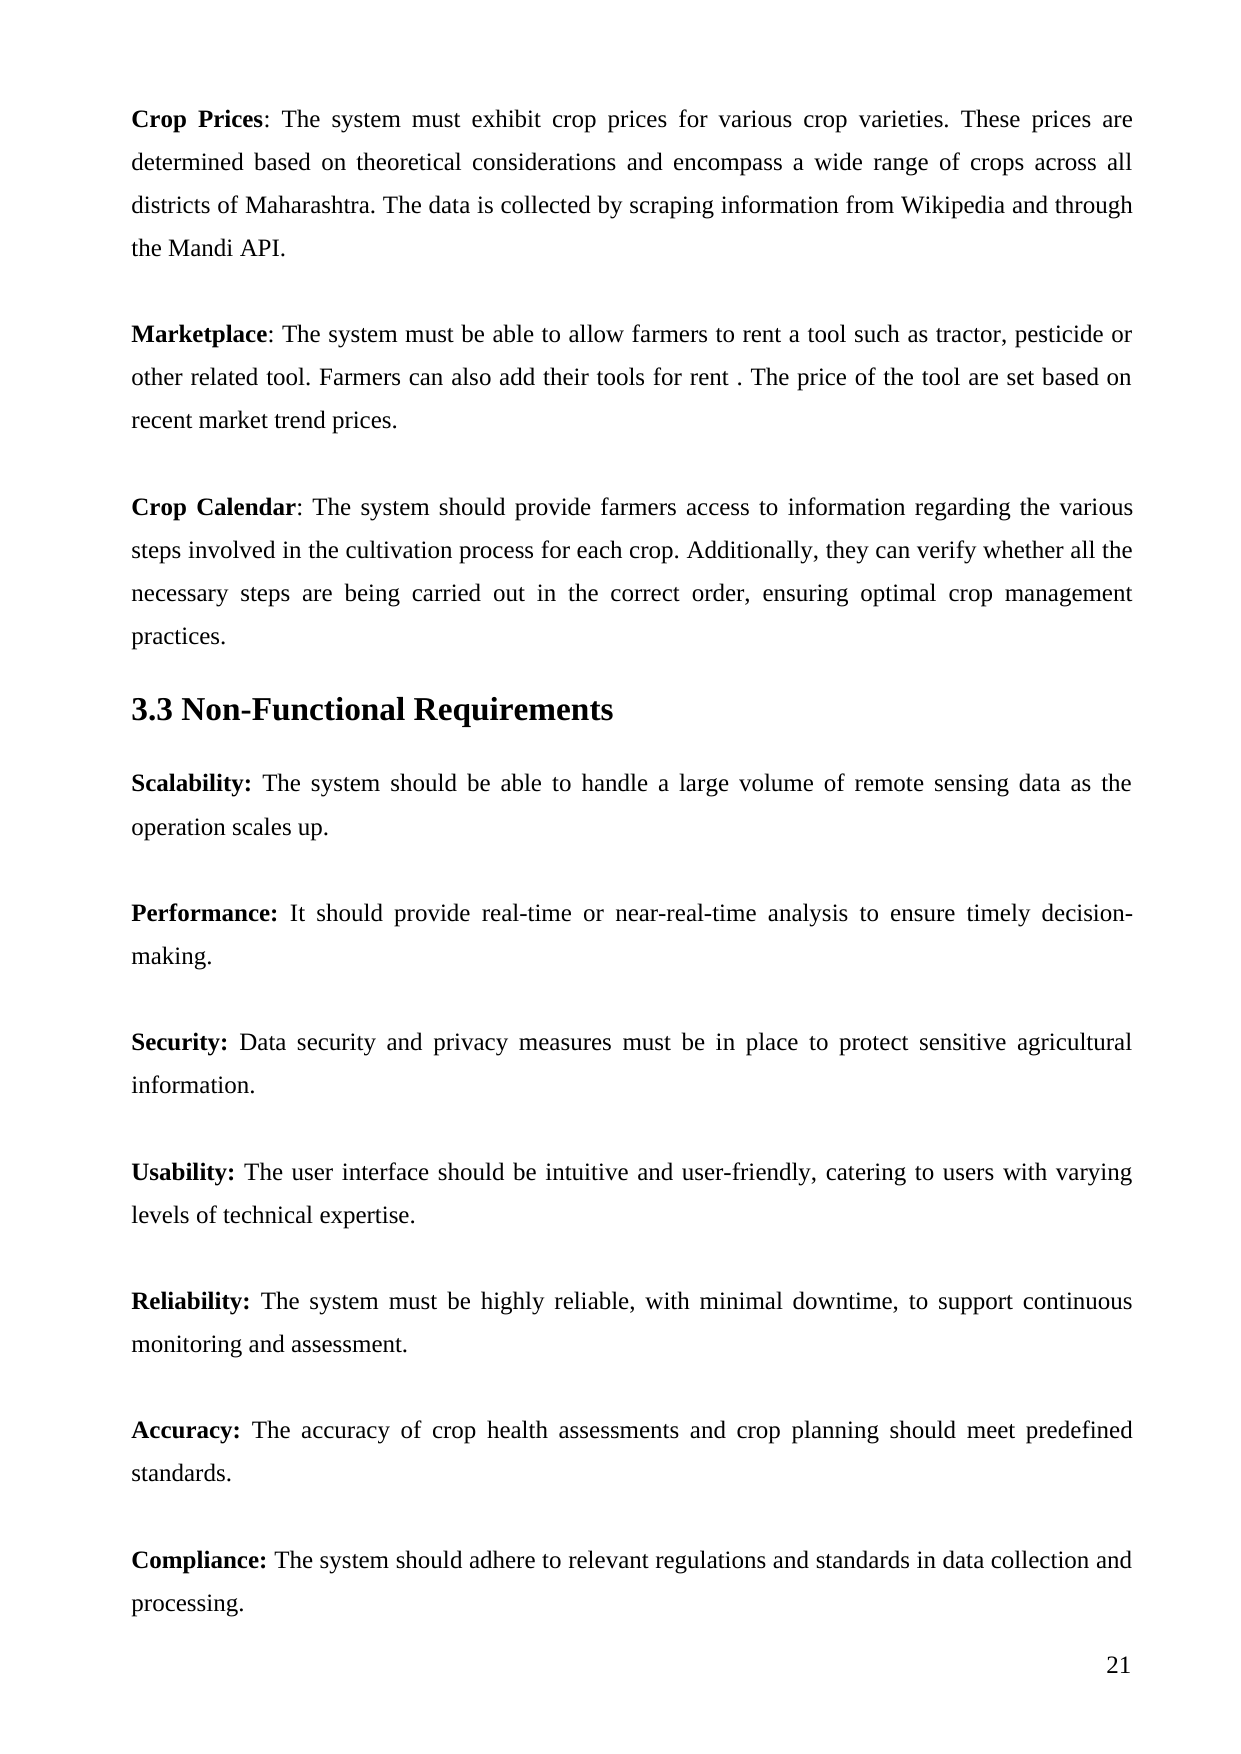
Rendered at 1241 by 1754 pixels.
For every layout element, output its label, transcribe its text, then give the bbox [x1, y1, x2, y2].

text Scalability: The system should be able to handle a large volume of remote sensing data as the operation scales up. [131, 768, 1134, 840]
text Usability: The user interface should be intuitive and user-friendly, catering to users with varying levels of technical expertise. [131, 1157, 1134, 1228]
text Accuracy: The accuracy of crop health assessments and crop planning should meet predefined standards. [131, 1415, 1134, 1487]
subtitle 3.3 Non-Functional Requirements [131, 689, 1134, 728]
text Crop Calendar: The system should provide farmers access to information regarding the various steps involved in the cultivation process for each crop. Additionally, they can verify whether all the necessary steps are being carried out in the correct order, ensuring optimal crop management practices. [131, 492, 1134, 650]
text Reliability: The system must be highly reliable, with minimal downtime, to support continuous monitoring and assessment. [131, 1286, 1134, 1358]
text Marketplace: The system must be able to allow farmers to rent a tool such as tractor, pesticide or other related tool. Farmers can also add their tools for rent . The price of the tool are set based on recent market trend prices. [131, 319, 1134, 434]
text Security: Data security and privacy measures must be in place to protect sensitive agricultural information. [131, 1027, 1134, 1099]
text Crop Prices: The system must exhibit crop prices for various crop varieties. These prices are determined based on theoretical considerations and encompass a wide range of crops across all districts of Maharashtra. The data is collected by scraping information from Wikipedia and through the Mandi API. [131, 104, 1134, 262]
text Compliance: The system should adhere to relevant regulations and standards in data collection and processing. [131, 1545, 1134, 1617]
text Performance: It should provide real-time or near-real-time analysis to ensure timely decision-making. [131, 898, 1134, 970]
